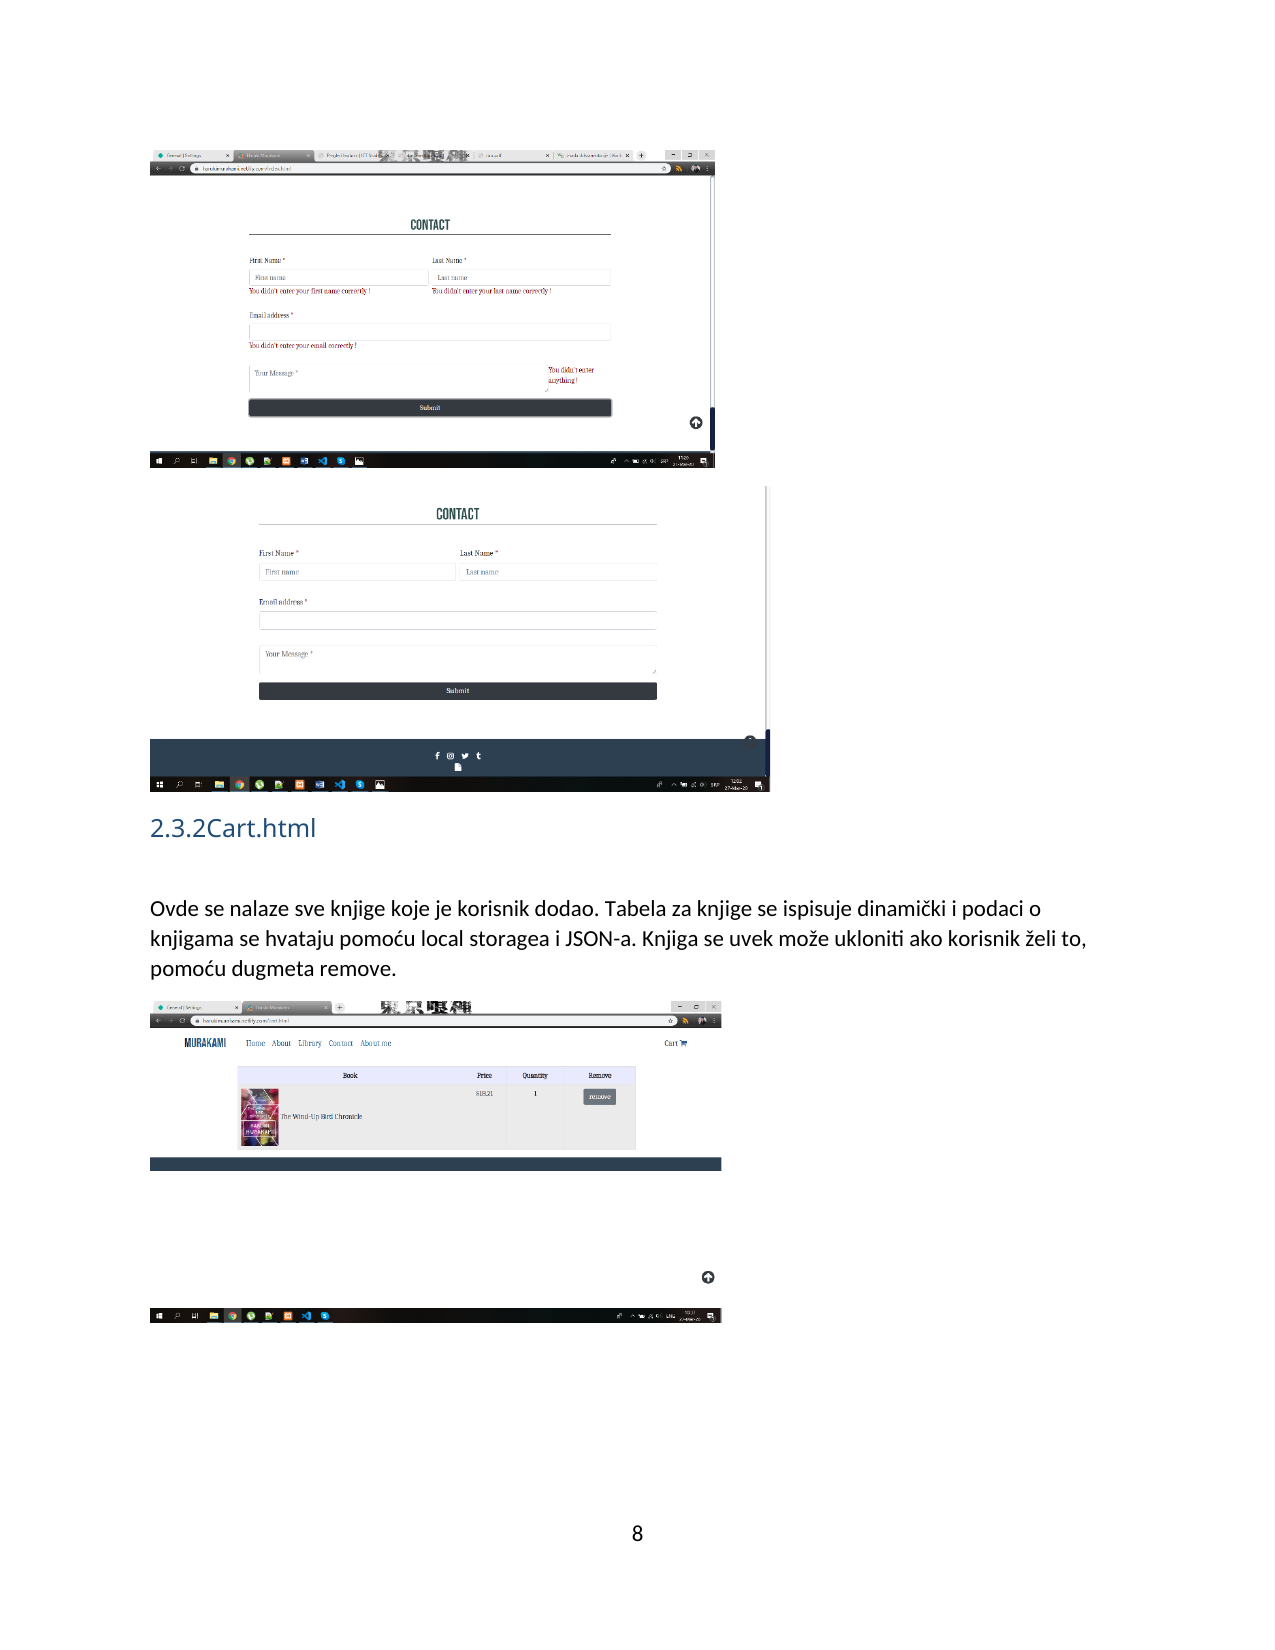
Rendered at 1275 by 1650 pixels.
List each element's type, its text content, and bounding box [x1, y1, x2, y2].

subtitle 2.3.2Cart.html [150, 810, 1125, 844]
text Ovde se nalaze sve knjige koje je korisnik dodao. Tabela za knjige se ispisuje dinamički i podaci o knjigama se hvataju pomoću local storagea i JSON-a. Knjiga se uvek može ukloniti ako korisnik želi to, pomoću dugmeta remove. [150, 894, 1125, 982]
picture [150, 486, 771, 792]
picture [150, 1001, 722, 1323]
picture [150, 150, 715, 468]
